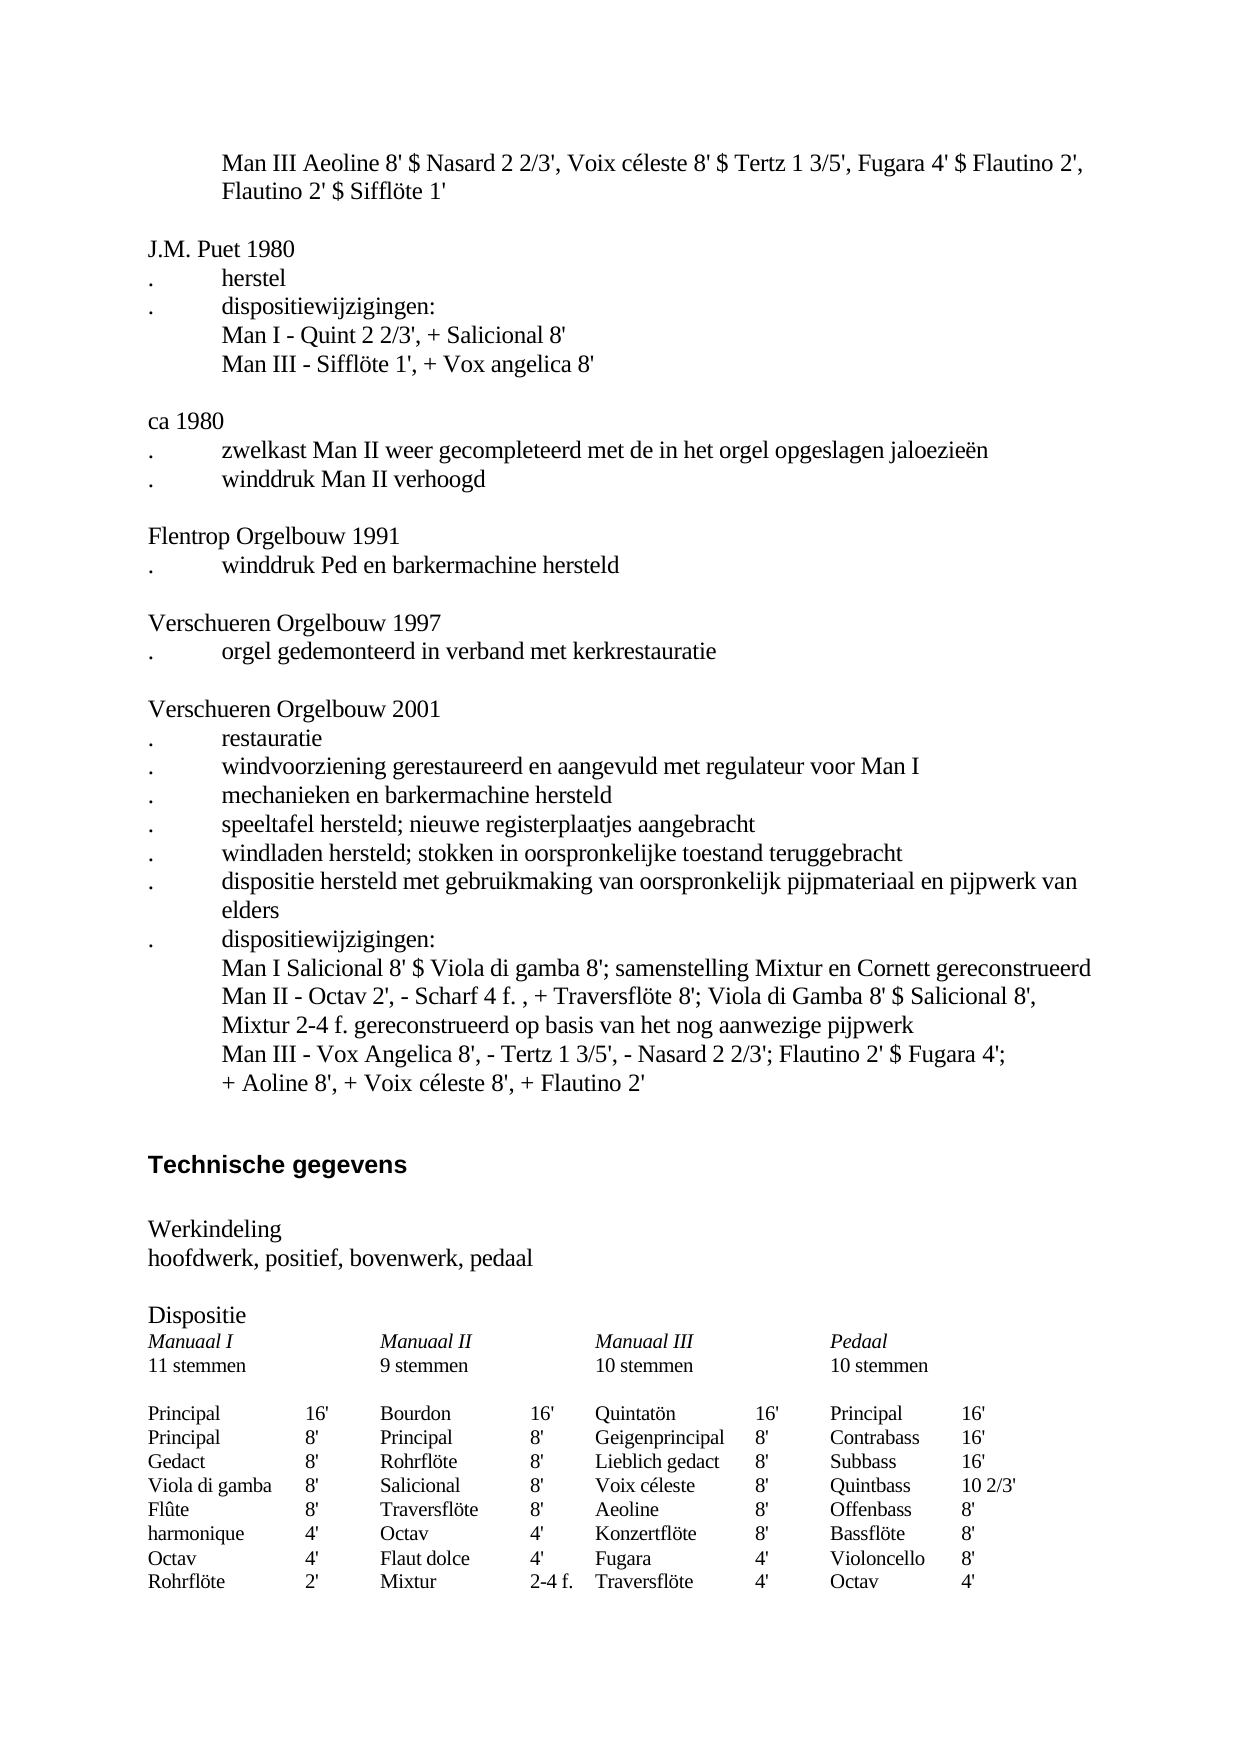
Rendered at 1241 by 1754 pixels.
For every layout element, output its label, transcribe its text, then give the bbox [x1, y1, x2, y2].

list dispositie hersteld met gebruikmaking van oorspronkelijk pijpmateriaal en pijpwerk van elders [148, 866, 1093, 924]
text Man II - Octav 2', - Scharf 4 f. , + Traversflöte 8'; Viola di Gamba 8' $ Salicional 8', Mixtur 2-4 f. gereconstrueerd op basis van het nog aanwezige pijpwerk [221, 981, 1093, 1039]
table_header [748, 1329, 823, 1593]
text Verschueren Orgelbouw 1997 [148, 608, 1093, 636]
text Flentrop Orgelbouw 1991 [148, 521, 1093, 550]
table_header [298, 1329, 373, 1593]
text . dispositiewijzigingen: [148, 924, 1093, 953]
text ca 1980 [148, 406, 1093, 435]
text . orgel gedemonteerd in verband met kerkrestauratie [148, 636, 1093, 665]
text . zwelkast Man II weer gecompleteerd met de in het orgel opgeslagen jaloezieën [148, 435, 1093, 464]
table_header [140, 1329, 297, 1593]
text Man III Aeoline 8' $ Nasard 2 2/3', Voix céleste 8' $ Tertz 1 3/5', Fugara 4' $ Flautino 2', Flautino 2' $ Sifflöte 1' [221, 148, 1093, 205]
text Man III - Vox Angelica 8', - Tertz 1 3/5', - Nasard 2 2/3'; Flautino 2' $ Fugara 4'; + Aoline 8', + Voix céleste 8', + Flautino 2' [221, 1039, 1093, 1096]
text Dispositie [148, 1300, 1093, 1329]
text . winddruk Ped en barkermachine hersteld [148, 550, 1093, 579]
text Verschueren Orgelbouw 2001 [148, 694, 1093, 723]
text J.M. Puet 1980 [148, 234, 1093, 263]
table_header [523, 1329, 588, 1593]
text Man I Salicional 8' $ Viola di gamba 8'; samenstelling Mixtur en Cornett gereconstrueerd [148, 953, 1093, 981]
text Man I - Quint 2 2/3', + Salicional 8' [148, 320, 1093, 349]
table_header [954, 1329, 1029, 1593]
text Man III - Sifflöte 1', + Vox angelica 8' [148, 349, 1093, 378]
text . herstel [148, 263, 1093, 291]
text hoofdwerk, positief, bovenwerk, pedaal [148, 1243, 1093, 1271]
text . windladen hersteld; stokken in oorspronkelijke toestand teruggebracht [148, 838, 1093, 866]
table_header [823, 1329, 954, 1593]
text . restauratie [148, 723, 1093, 751]
text . winddruk Man II verhoogd [148, 464, 1093, 493]
text . speeltafel hersteld; nieuwe registerplaatjes aangebracht [148, 809, 1093, 838]
text Werkindeling [148, 1214, 1093, 1243]
text . mechanieken en barkermachine hersteld [148, 780, 1093, 809]
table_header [373, 1329, 522, 1593]
text . dispositiewijzigingen: [148, 291, 1093, 320]
subtitle Technische gegevens [148, 1150, 1093, 1179]
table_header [588, 1329, 748, 1593]
text . windvoorziening gerestaureerd en aangevuld met regulateur voor Man I [148, 751, 1093, 780]
